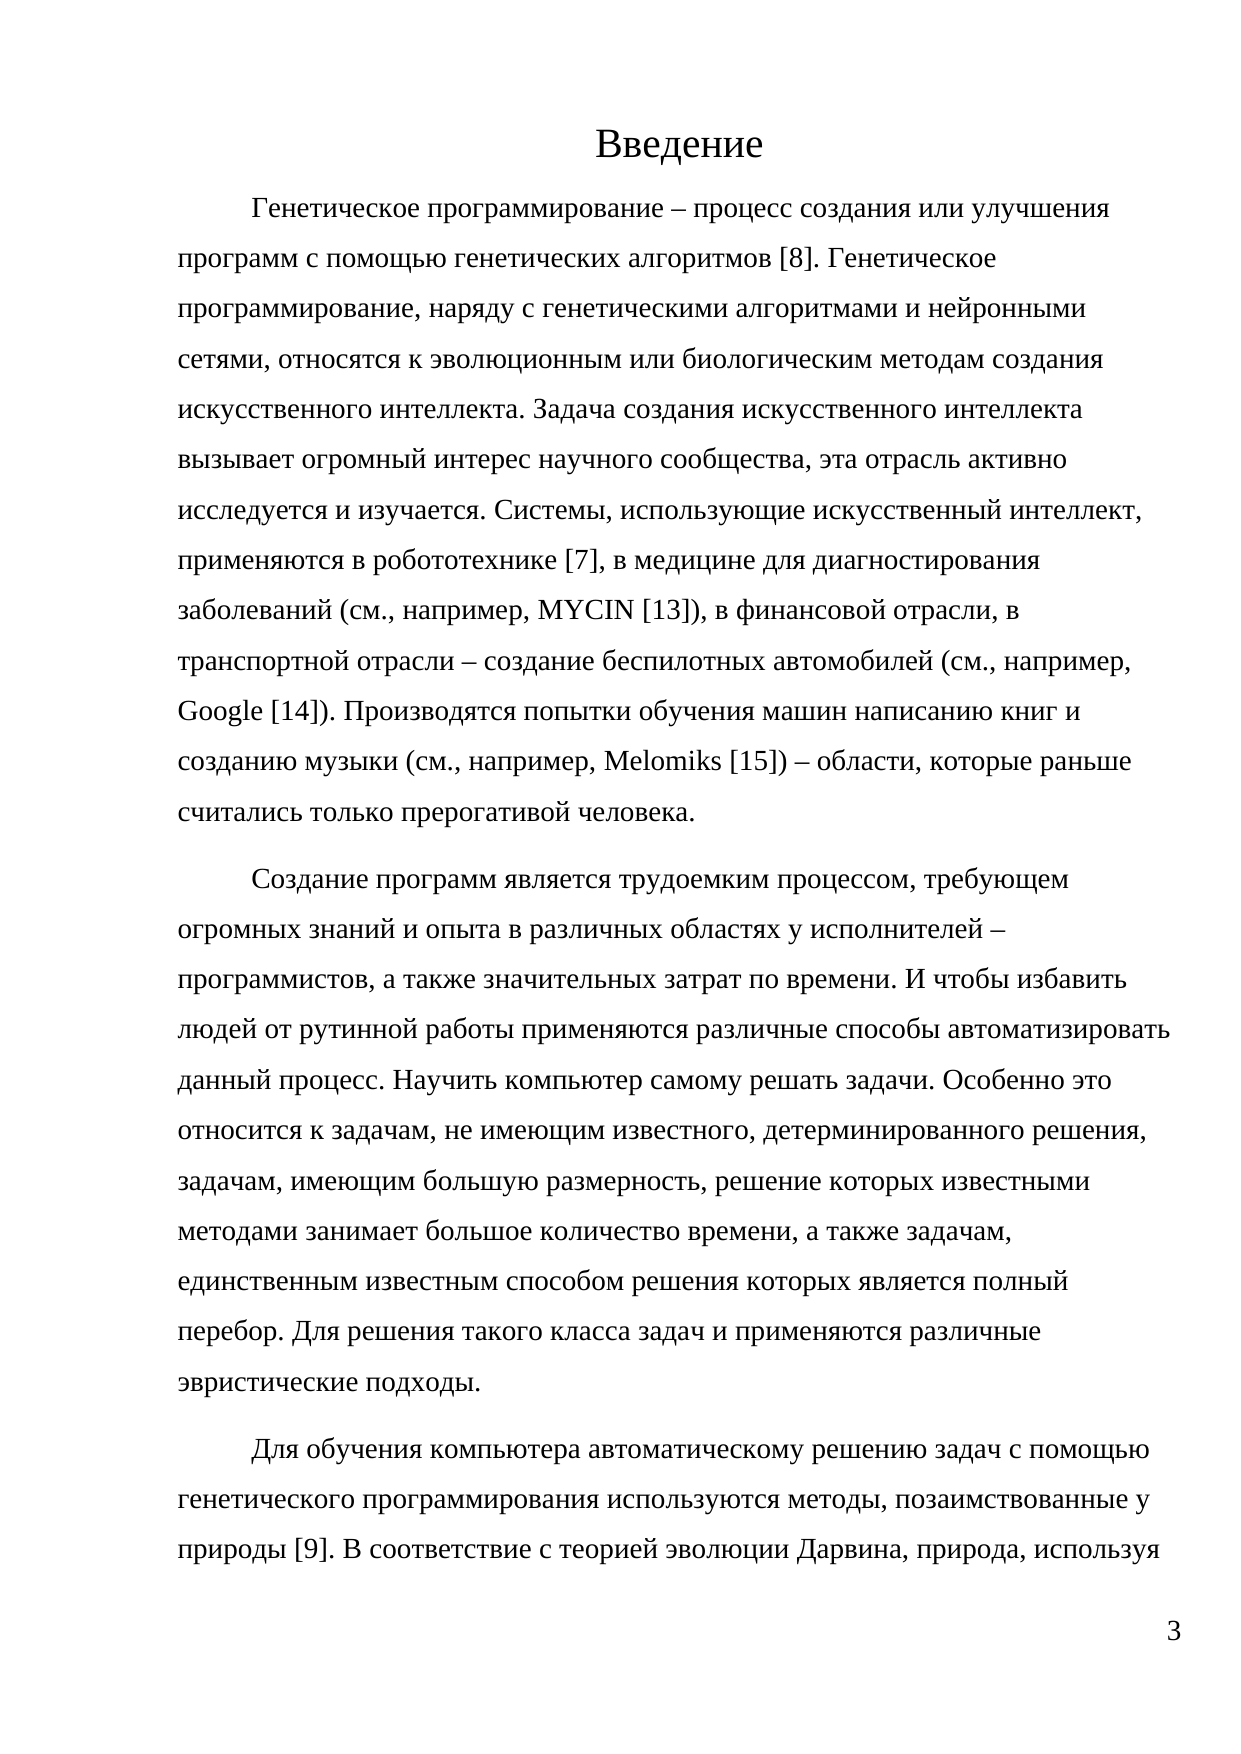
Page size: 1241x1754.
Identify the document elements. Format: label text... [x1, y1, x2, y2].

text Создание программ является трудоемким процессом, требующем огромных знаний и опыта в различных областях у исполнителей – программистов, а также значительных затрат по времени. И чтобы избавить людей от рутинной работы применяются различные способы автоматизировать данный процесс. Научить компьютер самому решать задачи. Особенно это относится к задачам, не имеющим известного, детерминированного решения, задачам, имеющим большую размерность, решение которых известными методами занимает большое количество времени, а также задачам, единственным известным способом решения которых является полный перебор. Для решения такого класса задач и применяются различные эвристические подходы. [177, 861, 1181, 1397]
text Генетическое программирование – процесс создания или улучшения программ с помощью генетических алгоритмов [8]. Генетическое программирование, наряду с генетическими алгоритмами и нейронными сетями, относятся к эволюционным или биологическим методам создания искусственного интеллекта. Задача создания искусственного интеллекта вызывает огромный интерес научного сообщества, эта отрасль активно исследуется и изучается. Системы, использующие искусственный интеллект, применяются в робототехнике [7], в медицине для диагностирования заболеваний (см., например, MYCIN [13]), в финансовой отрасли, в транспортной отрасли – создание беспилотных автомобилей (см., например, Google [14]). Производятся попытки обучения машин написанию книг и созданию музыки (см., например, Melomiks [15]) – области, которые раньше считались только прерогативой человека. [177, 190, 1181, 827]
subtitle Введение [177, 118, 1181, 166]
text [177, 1431, 1181, 1565]
